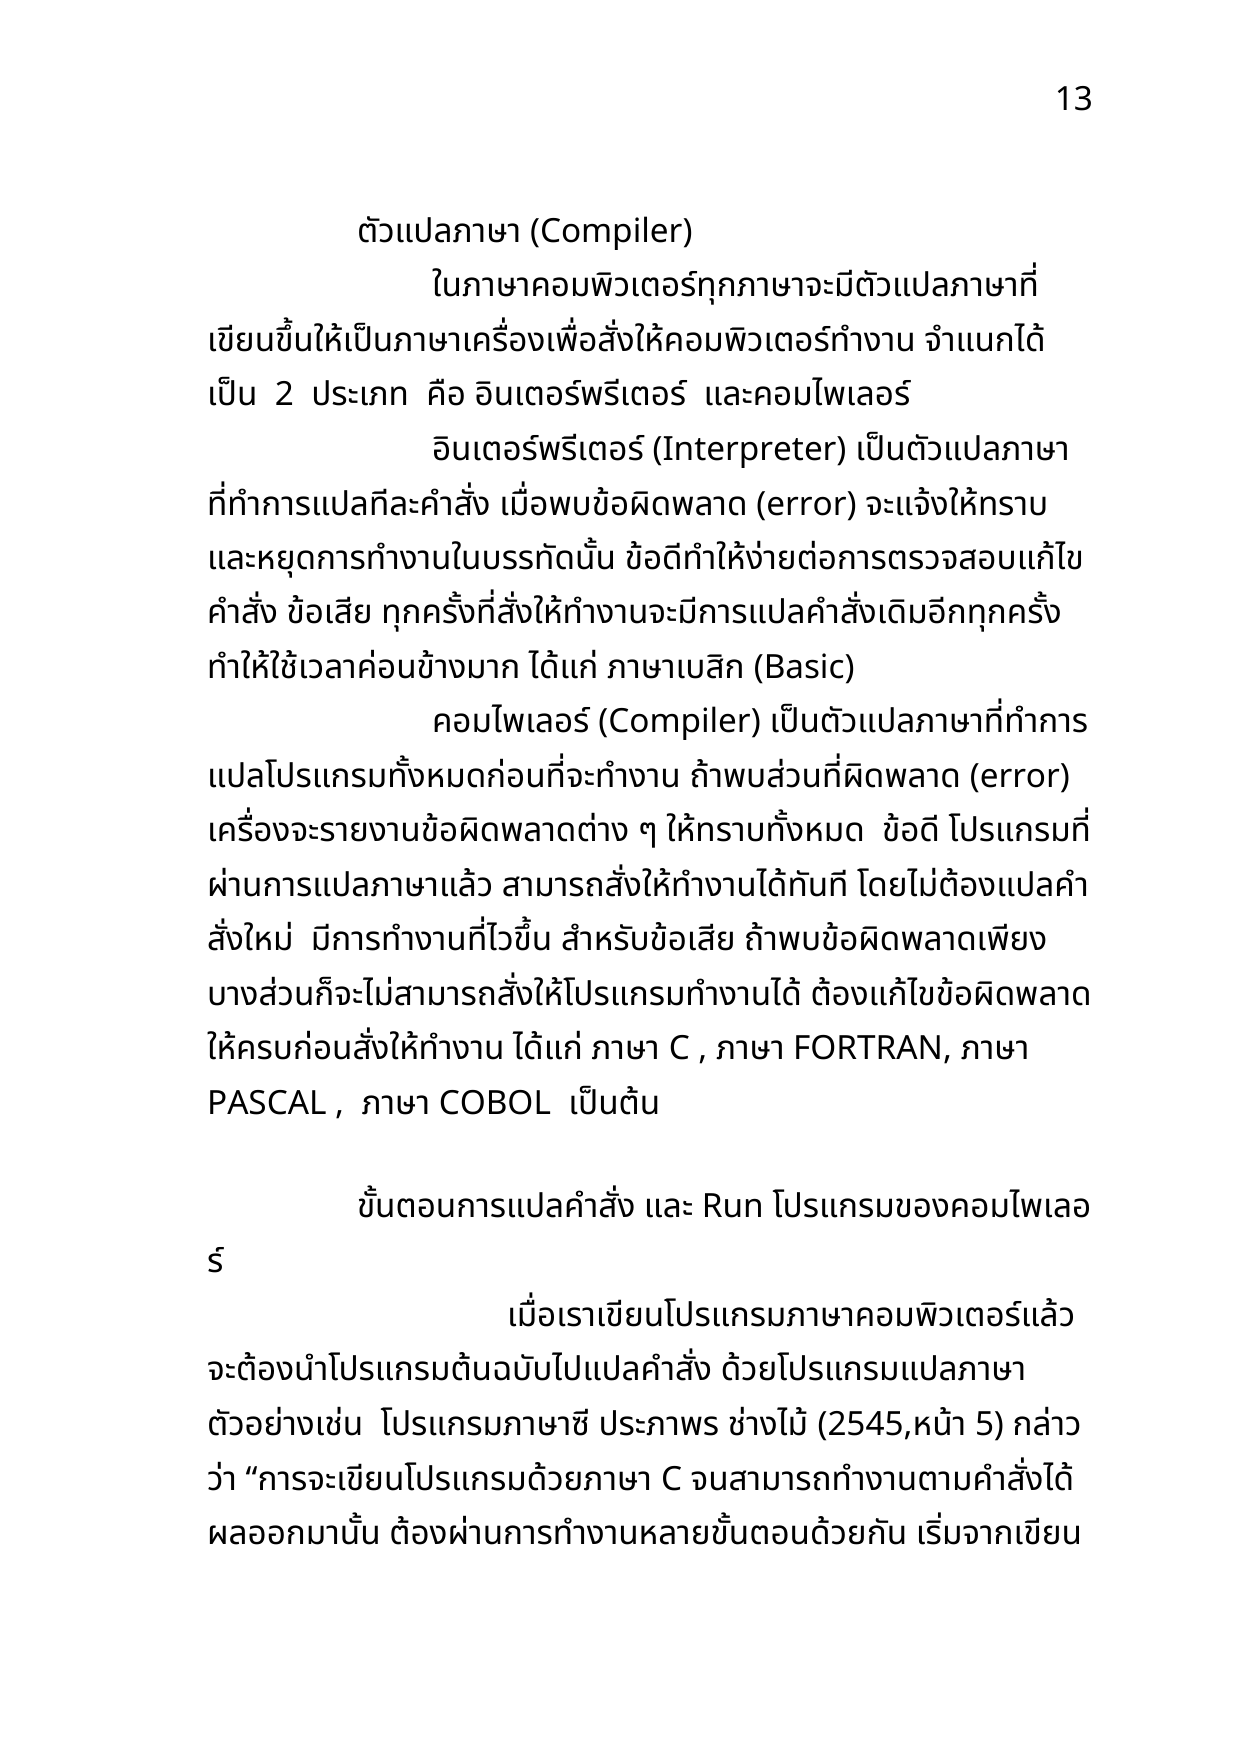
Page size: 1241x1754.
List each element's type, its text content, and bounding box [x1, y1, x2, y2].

text อินเตอร์พรีเตอร์ (Interpreter) เป็นตัวแปลภาษาที่ทำการแปลทีละคำสั่ง เมื่อพบข้อผิดพลาด (error) จะแจ้งให้ทราบและหยุดการทำงานในบรรทัดนั้น ข้อดีทำให้ง่ายต่อการตรวจสอบแก้ไขคำสั่ง ข้อเสีย ทุกครั้งที่สั่งให้ทำงานจะมีการแปลคำสั่งเดิมอีกทุกครั้ง ทำให้ใช้เวลาค่อนข้างมาก ได้แก่ ภาษาเบสิก (Basic) [207, 425, 1092, 693]
text ในภาษาคอมพิวเตอร์ทุกภาษาจะมีตัวแปลภาษาที่เขียนขึ้นให้เป็นภาษาเครื่องเพื่อสั่งให้คอมพิวเตอร์ทำงาน จำแนกได้เป็น 2 ประเภท คือ อินเตอร์พรีเตอร์ และคอมไพเลอร์ [207, 261, 1092, 421]
text คอมไพเลอร์ (Compiler) เป็นตัวแปลภาษาที่ทำการแปลโปรแกรมทั้งหมดก่อนที่จะทำงาน ถ้าพบส่วนที่ผิดพลาด (error) เครื่องจะรายงานข้อผิดพลาดต่าง ๆ ให้ทราบทั้งหมด ข้อดี โปรแกรมที่ผ่านการแปลภาษาแล้ว สามารถสั่งให้ทำงานได้ทันที โดยไม่ต้องแปลคำสั่งใหม่ มีการทำงานที่ไวขึ้น สำหรับข้อเสีย ถ้าพบข้อผิดพลาดเพียงบางส่วนก็จะไม่สามารถสั่งให้โปรแกรมทำงานได้ ต้องแก้ไขข้อผิดพลาดให้ครบก่อนสั่งให้ทำงาน ได้แก่ ภาษา C , ภาษา FORTRAN, ภาษา PASCAL , ภาษา COBOL เป็นต้น [207, 697, 1092, 1129]
text ขั้นตอนการแปลคำสั่ง และ Run โปรแกรมของคอมไพเลอร์ [207, 1182, 1092, 1287]
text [207, 1291, 1092, 1559]
text ตัวแปลภาษา (Compiler) [207, 207, 1092, 257]
